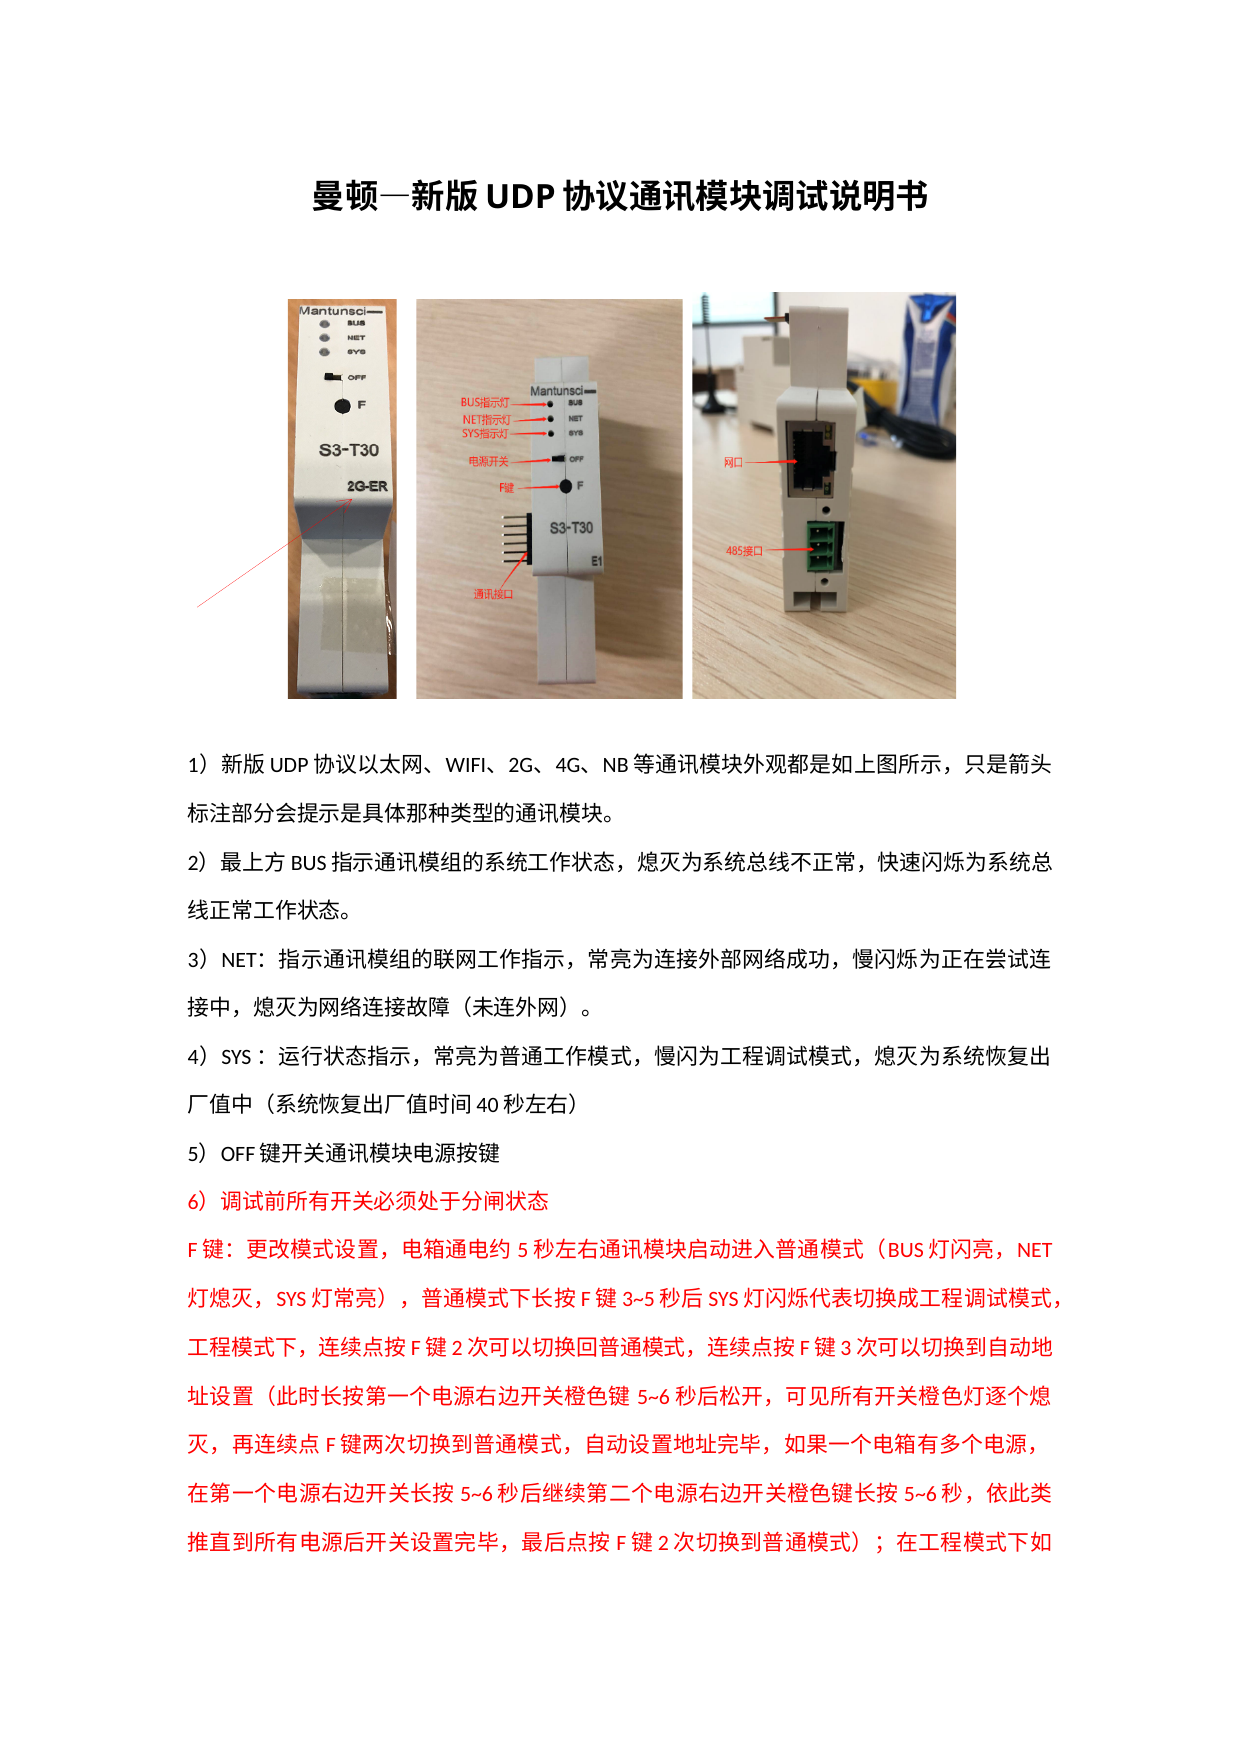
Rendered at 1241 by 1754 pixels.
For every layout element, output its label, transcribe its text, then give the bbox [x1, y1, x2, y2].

text 3）NET：指示通讯模组的联网工作指示，常亮为连接外部网络成功，慢闪烁为正在尝试连接中，熄灭为网络连接故障（未连外网）。 [187, 941, 1053, 1022]
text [187, 1232, 1053, 1557]
picture [416, 299, 683, 699]
text 6）调试前所有开关必须处于分闸状态 [187, 1184, 1053, 1216]
text 2）最上方BUS指示通讯模组的系统工作状态，熄灭为系统总线不正常，快速闪烁为系统总线正常工作状态。 [187, 844, 1053, 925]
text 曼顿—新版UDP协议通讯模块调试说明书 [187, 162, 1053, 227]
text 5）OFF键开关通讯模块电源按键 [187, 1135, 1053, 1168]
text 4）SYS ：运行状态指示，常亮为普通工作模式，慢闪为工程调试模式，熄灭为系统恢复出厂值中（系统恢复出厂值时间40秒左右） [187, 1038, 1053, 1119]
picture [287, 299, 397, 699]
text 1）新版UDP协议以太网、WIFI、2G、4G、NB等通讯模块外观都是如上图所示，只是箭头标注部分会提示是具体那种类型的通讯模块。 [187, 747, 1053, 828]
picture [692, 292, 957, 699]
